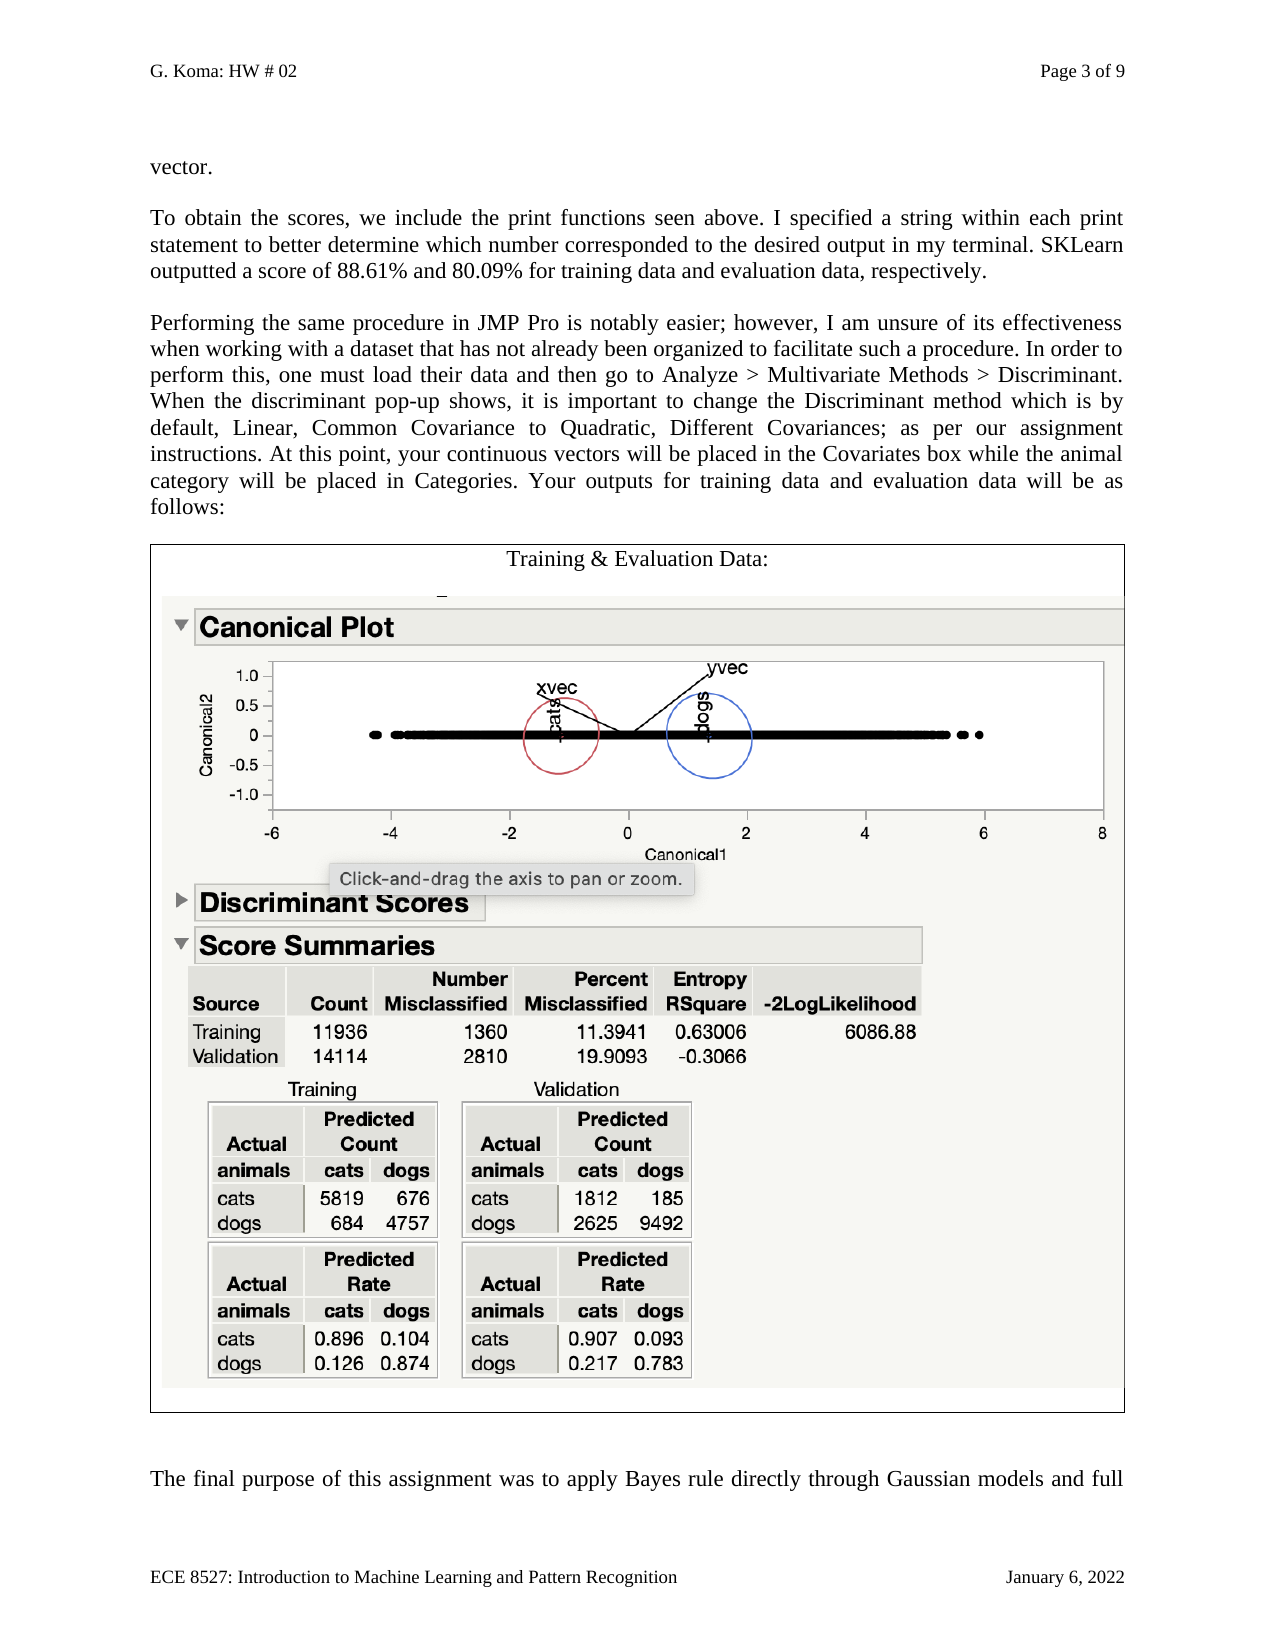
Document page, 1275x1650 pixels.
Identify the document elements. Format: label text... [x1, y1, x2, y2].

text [150, 153, 1125, 179]
picture [161, 596, 1125, 1388]
text Performing the same procedure in JMP Pro is notably easier; however, I am unsure of its effectiveness when working with a dataset that has not already been organized to facilitate such a procedure. In order to perform this, one must load their data and then go to Analyze > Multivariate Methods > Discriminant. When the discriminant pop-up shows, it is important to change the Discriminant method which is by default, Linear, Common Covariance to Quadratic, Different Covariances; as per our assignment instructions. At this point, your continuous vectors will be placed in the Covariates box while the animal category will be placed in Categories. Your outputs for training data and evaluation data will be as follows: [150, 308, 1125, 519]
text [150, 1465, 1125, 1491]
table_header Training & Evaluation Data: [151, 545, 1124, 1412]
text To obtain the scores, we include the print functions seen above. I specified a string within each print statement to better determine which number corresponded to the desired output in my terminal. SKLearn outputted a score of 88.61% and 80.09% for training data and evaluation data, respectively. [150, 204, 1125, 283]
